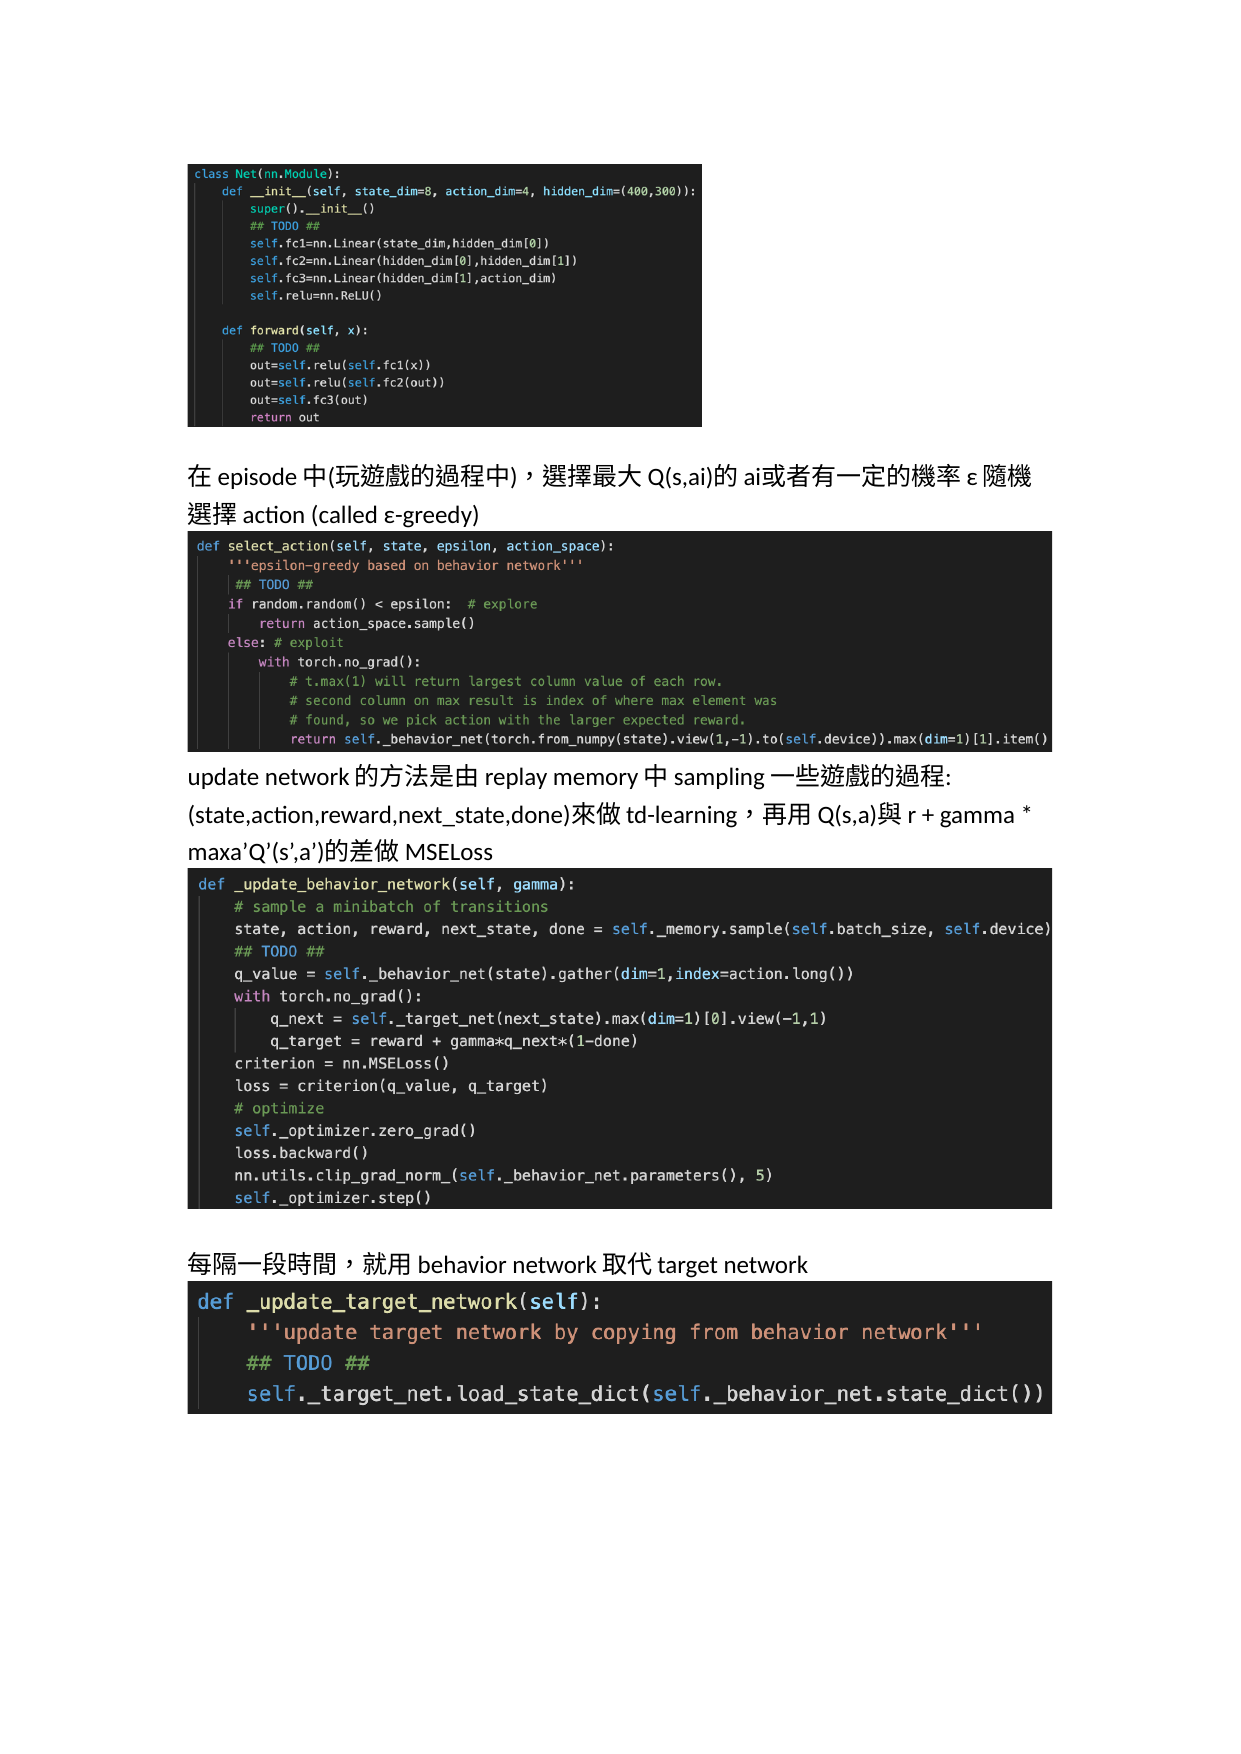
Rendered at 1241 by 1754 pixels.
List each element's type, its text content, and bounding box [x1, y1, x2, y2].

text update network的方法是由replay memory中sampling一些遊戲的過程: (state,action,reward,next_state,done)來做td-learning，再用Q(s,a)與r + gamma * max​a’​Q’(s’,a’)的差做MSELoss [187, 756, 1053, 868]
picture [187, 868, 1053, 1209]
picture [187, 1281, 1053, 1414]
picture [187, 531, 1053, 752]
picture [187, 164, 702, 427]
text 每隔一段時間，就用behavior network取代target network [187, 1244, 1053, 1281]
text 在episode中(玩遊戲的過程中)，選擇最大Q(s,a​i​)的a​i​或者有一定的機率ε隨機選擇action (called ε-greedy) [187, 456, 1053, 531]
